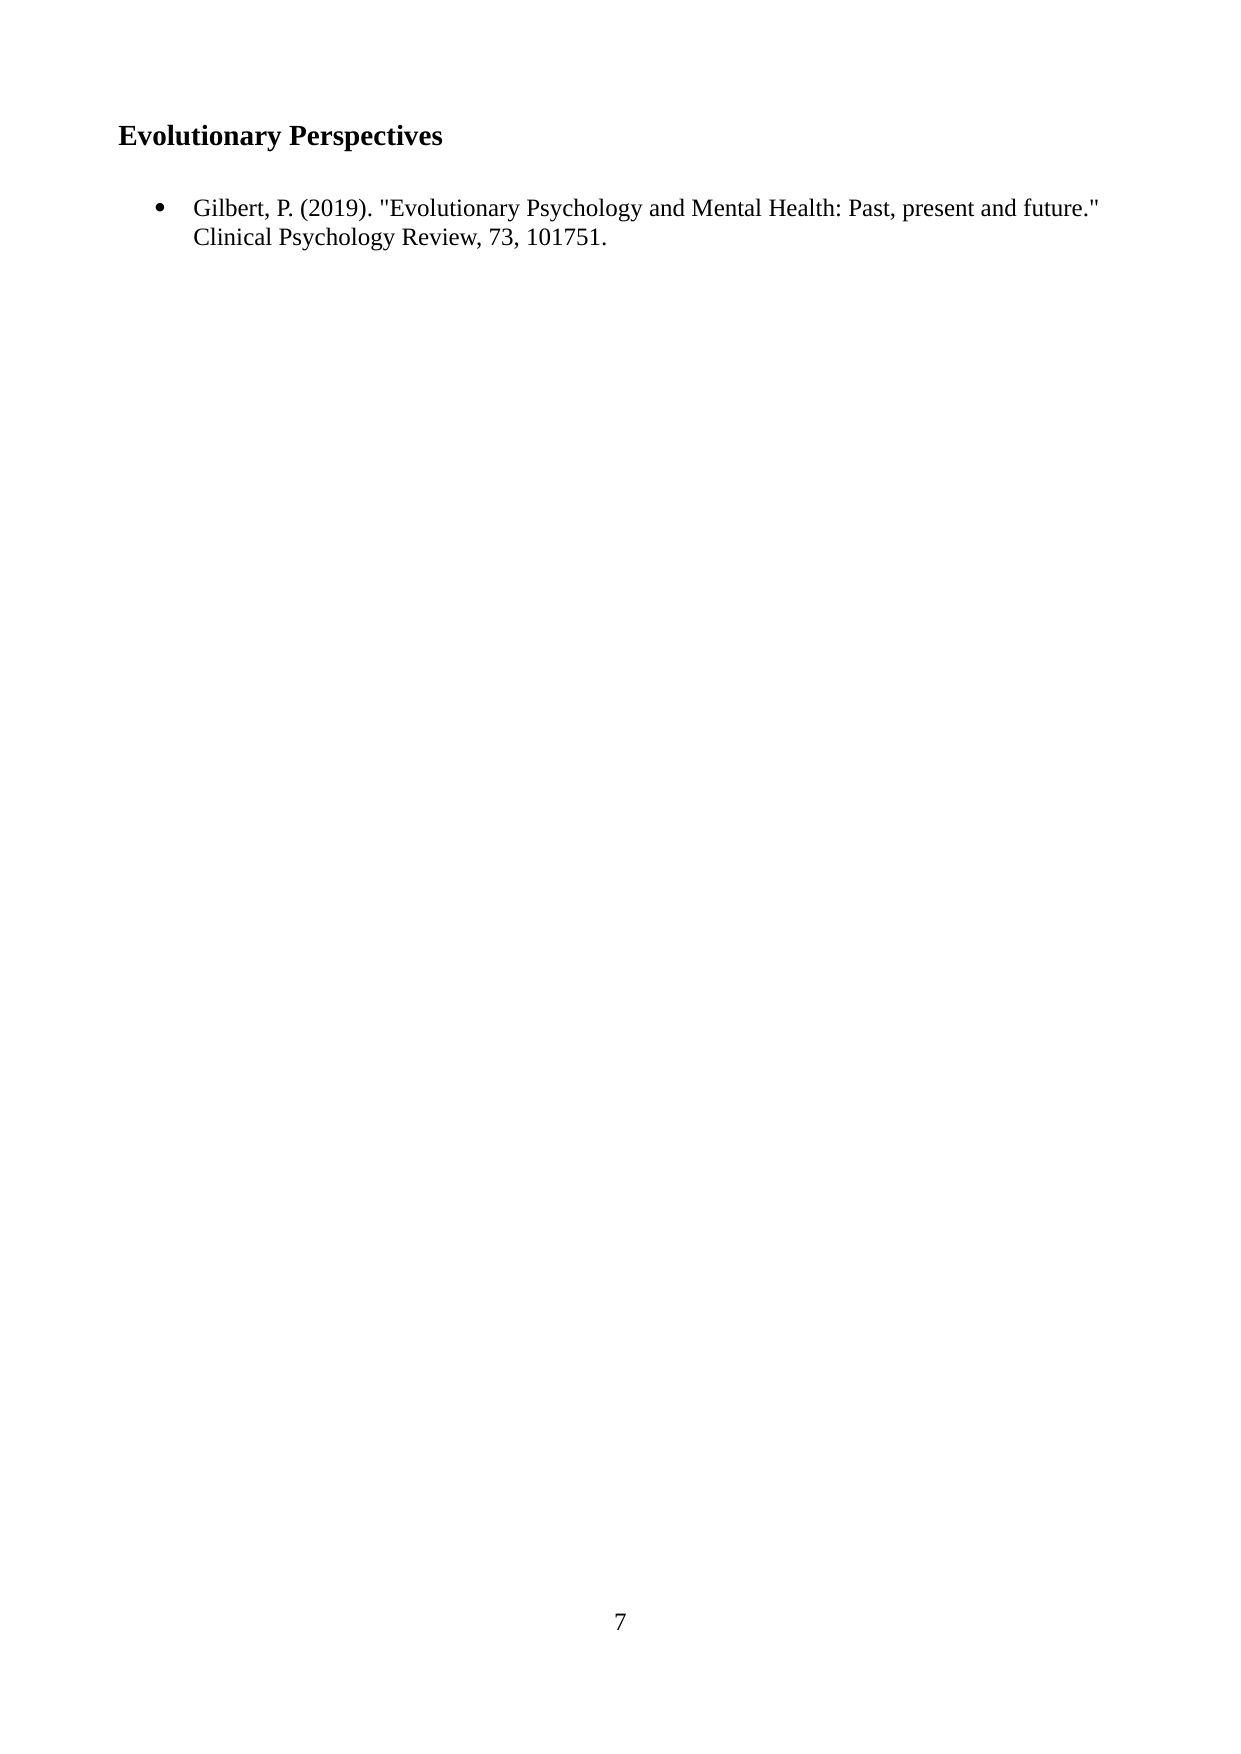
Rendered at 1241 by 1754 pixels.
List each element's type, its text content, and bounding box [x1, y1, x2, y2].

subtitle Evolutionary Perspectives [118, 118, 1122, 152]
list Gilbert, P. (2019). "Evolutionary Psychology and Mental Health: Past, present and future." Clinical Psychology Review, 73, 101751. [156, 193, 1122, 250]
